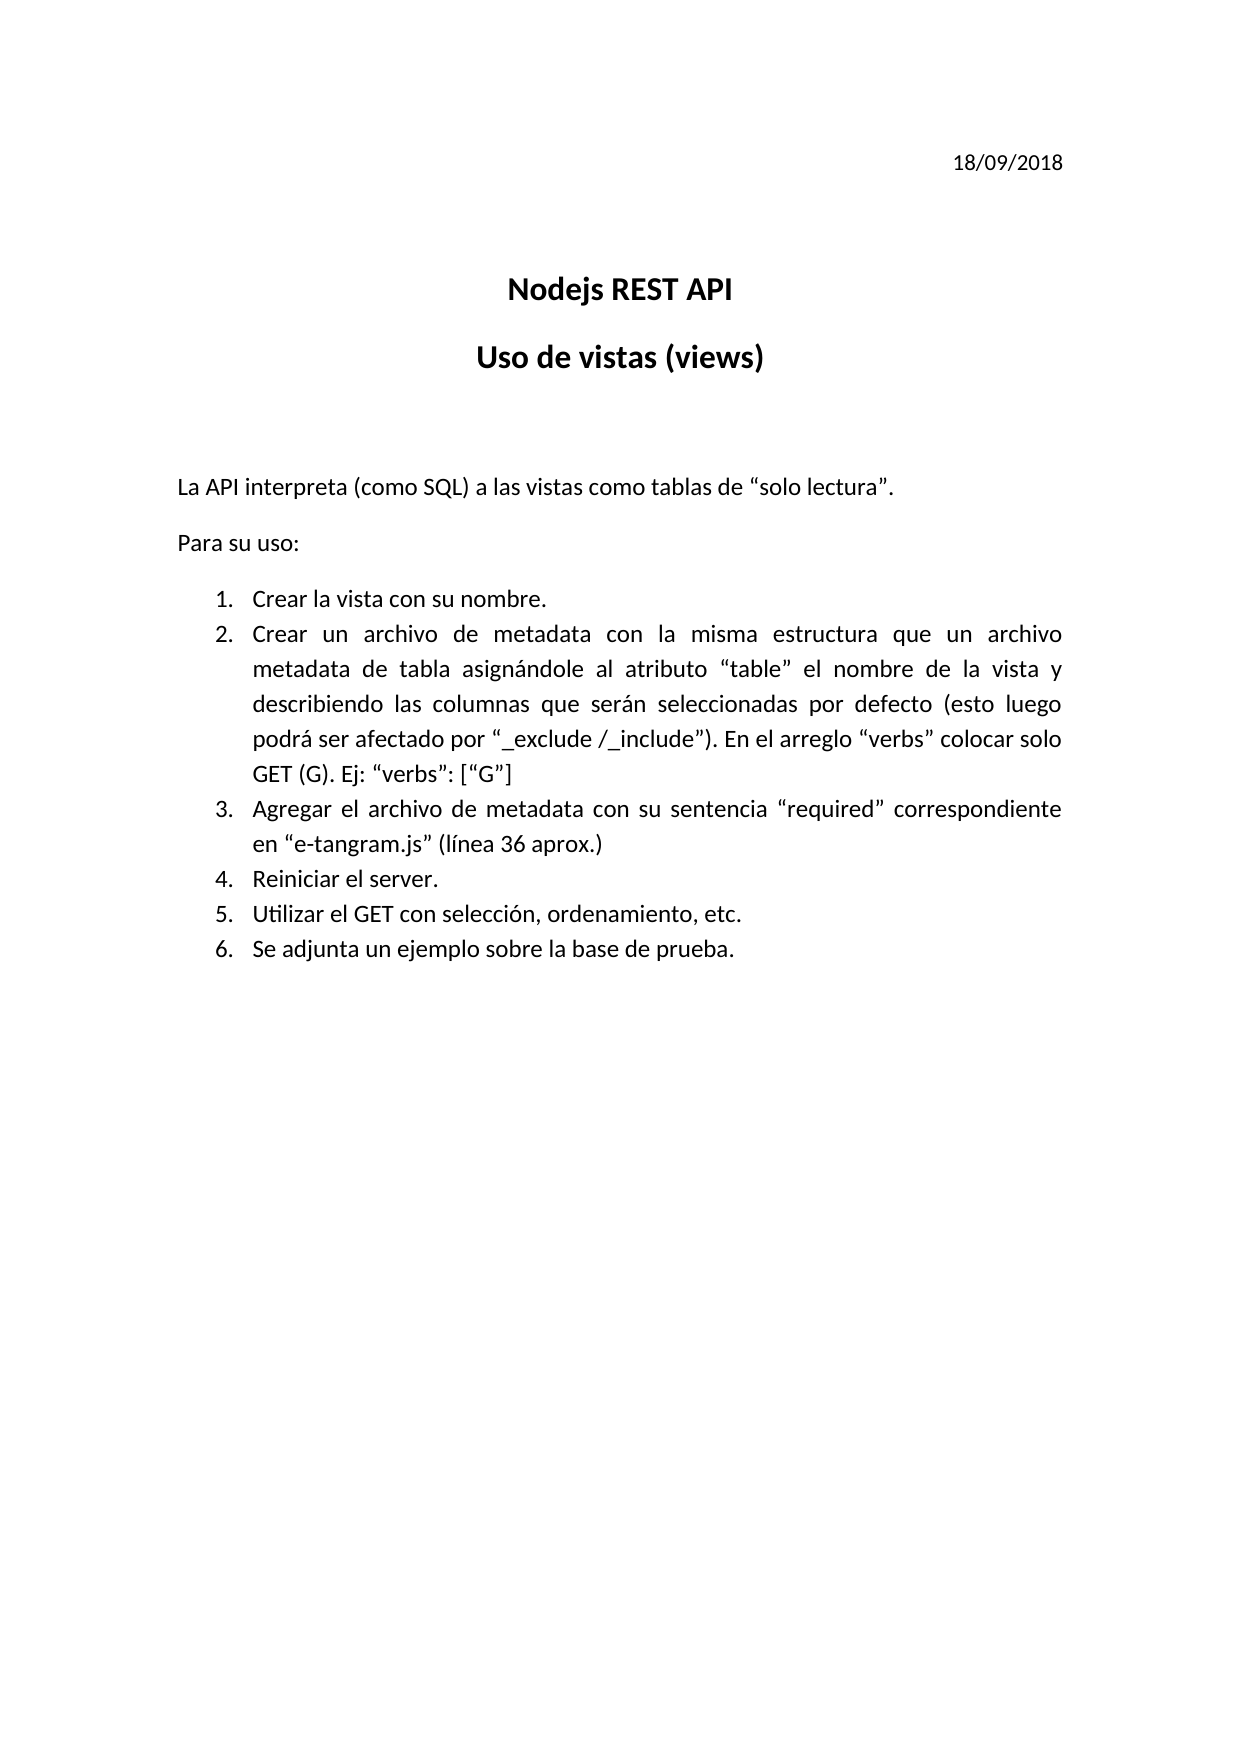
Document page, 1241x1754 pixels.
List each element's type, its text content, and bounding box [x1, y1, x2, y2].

text 18/09/2018 [177, 148, 1063, 176]
list Crear la vista con su nombre. [215, 583, 1063, 613]
list Agregar el archivo de metadata con su sentencia “required” correspondiente en “e-tangram.js” (línea 36 aprox.) [215, 793, 1063, 858]
text Nodejs REST API [177, 268, 1063, 309]
text Para su uso: [177, 527, 1063, 557]
list Reiniciar el server. [215, 863, 1063, 893]
text Uso de vistas (views) [177, 336, 1063, 377]
list Se adjunta un ejemplo sobre la base de prueba. [215, 933, 1063, 963]
list Crear un archivo de metadata con la misma estructura que un archivo metadata de tabla asignándole al atributo “table” el nombre de la vista y describiendo las columnas que serán seleccionadas por defecto (esto luego podrá ser afectado por “_exclude /_include”). En el arreglo “verbs” colocar solo GET (G). Ej: “verbs”: [“G”] [215, 618, 1063, 788]
list Utilizar el GET con selección, ordenamiento, etc. [215, 898, 1063, 928]
text La API interpreta (como SQL) a las vistas como tablas de “solo lectura”. [177, 471, 1063, 502]
